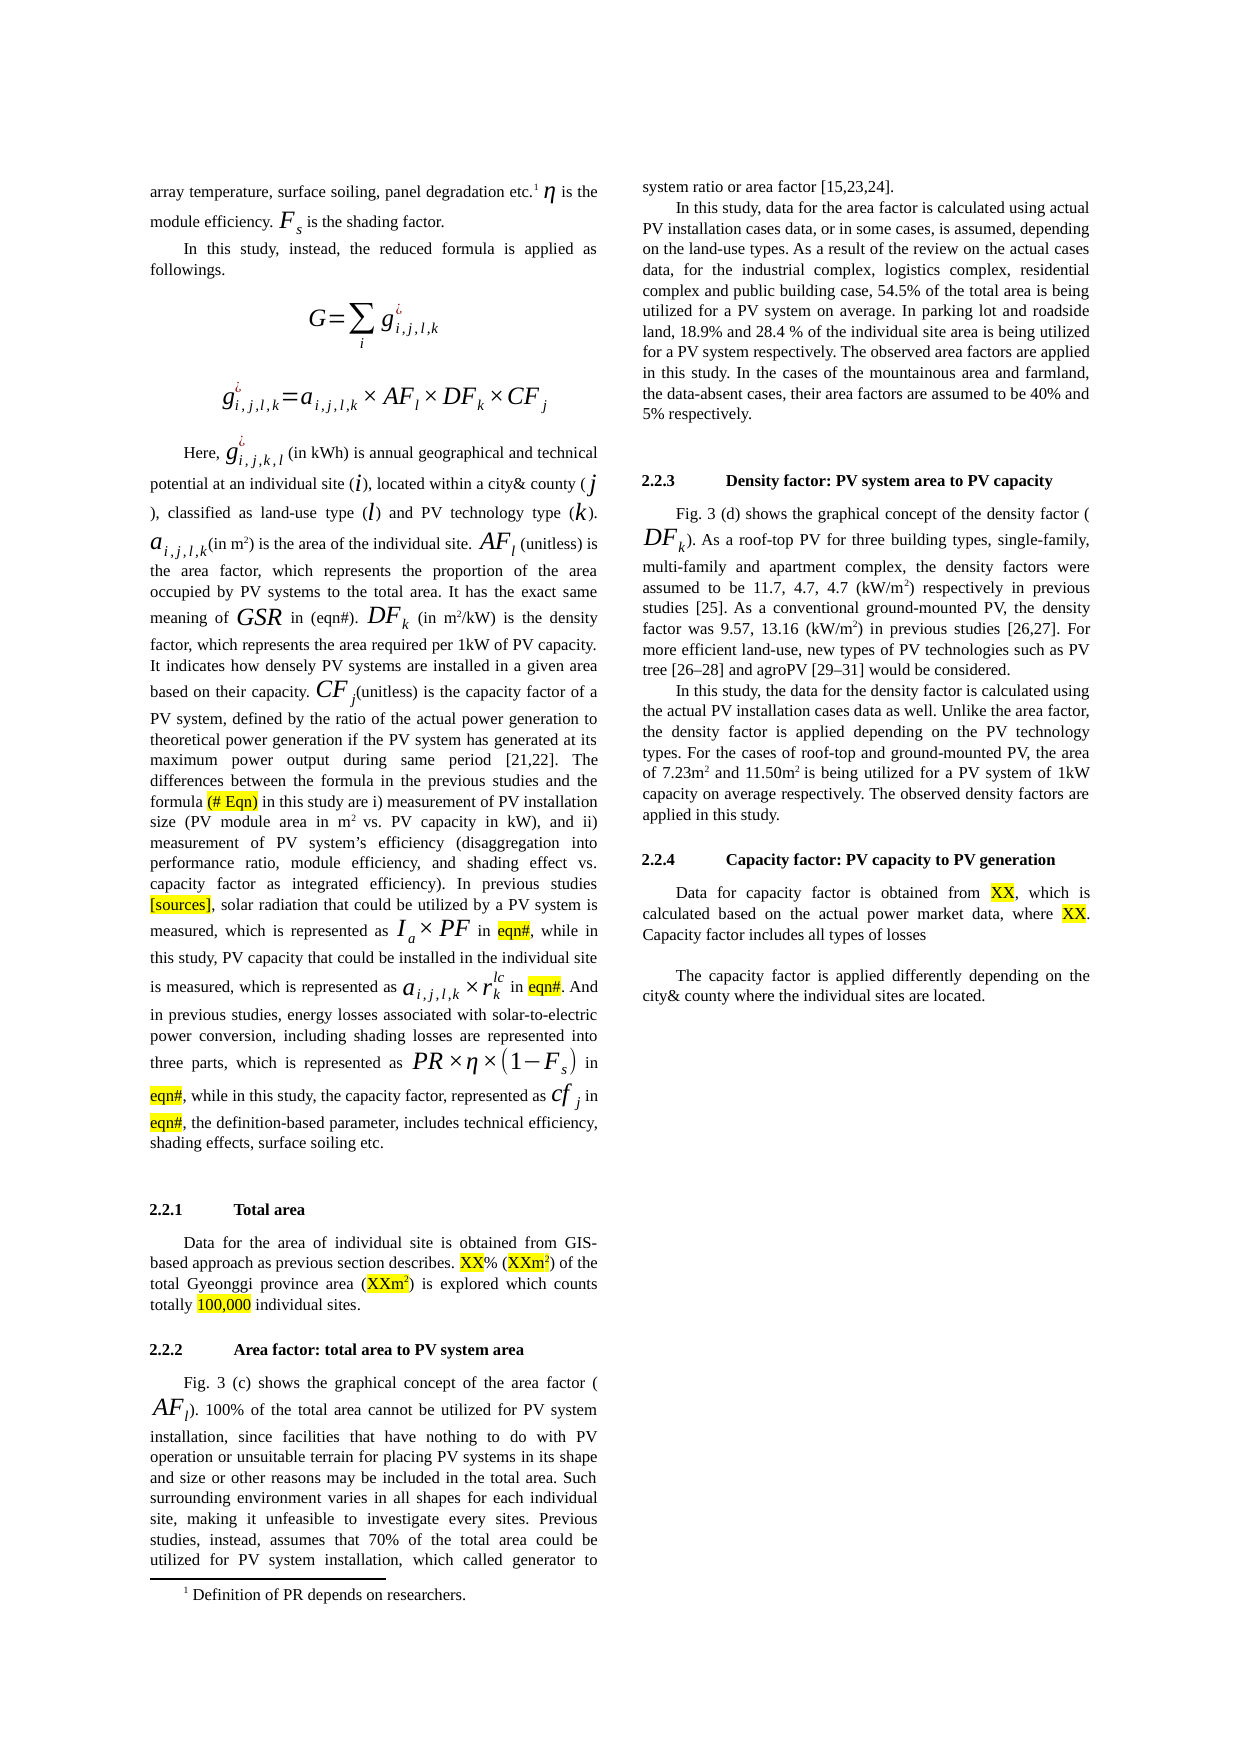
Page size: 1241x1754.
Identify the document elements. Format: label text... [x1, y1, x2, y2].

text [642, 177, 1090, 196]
text The capacity factor is applied differently depending on the city& county where the individual sites are located. [642, 966, 1090, 1005]
text Data for capacity factor is obtained from XX, which is calculated based on the actual power market data, where XX. Capacity factor includes all types of losses [642, 883, 1090, 943]
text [150, 177, 598, 238]
text In this study, the data for the density factor is calculated using the actual PV installation cases data as well. Unlike the area factor, the density factor is applied depending on the PV technology types. For the cases of roof-top and ground-mounted PV, the area of 7.23m2 and 11.50m2 is being utilized for a PV system of 1kW capacity on average respectively. The observed density factors are applied in this study. [642, 681, 1090, 823]
subtitle Density factor: PV system area to PV capacity [641, 470, 1090, 489]
text Here, (in kWh) is annual geographical and technical potential at an individual site (), located within a city& county (), classified as land-use type () and PV technology type (). (in m2) is the area of the individual site. (unitless) is the area factor, which represents the proportion of the area occupied by PV systems to the total area. It has the exact same meaning of in (eqn#). (in m2/kW) is the density factor, which represents the area required per 1kW of PV capacity. It indicates how densely PV systems are installed in a given area based on their capacity. (unitless) is the capacity factor of a PV system, defined by the ratio of the actual power generation to theoretical power generation if the PV system has generated at its maximum power output during same period . The differences between the formula in the previous studies and the formula (# Eqn) in this study are i) measurement of PV installation size (PV module area in m2 vs. PV capacity in kW), and ii) measurement of PV system’s efficiency (disaggregation into performance ratio, module efficiency, and shading effect vs. capacity factor as integrated efficiency). In previous studies [sources], solar radiation that could be utilized by a PV system is measured, which is represented as in eqn#, while in this study, PV capacity that could be installed in the individual site is measured, which is represented as in eqn#. And in previous studies, energy losses associated with solar-to-electric power conversion, including shading losses are represented into three parts, which is represented as in eqn#, while in this study, the capacity factor, represented as in eqn#, the definition-based parameter, includes technical efficiency, shading effects, surface soiling etc. [150, 436, 598, 1152]
text Fig. 3 (d) shows the graphical concept of the density factor (). As a roof-top PV for three building types, single-family, multi-family and apartment complex, the density factors were assumed to be 11.7, 4.7, 4.7 (kW/m2) respectively in previous studies . As a conventional ground-mounted PV, the density factor was 9.57, 13.16 (kW/m2) in previous studies . For more efficient land-use, new types of PV technologies such as PV tree and agroPV would be considered. [642, 503, 1090, 679]
subtitle Area factor: total area to PV system area [149, 1340, 598, 1359]
text In this study, data for the area factor is calculated using actual PV installation cases data, or in some cases, is assumed, depending on the land-use types. As a result of the review on the actual cases data, for the industrial complex, logistics complex, residential complex and public building case, 54.5% of the total area is being utilized for a PV system on average. In parking lot and roadside land, 18.9% and 28.4 % of the individual site area is being utilized for a PV system respectively. The observed area factors are applied in this study. In the cases of the mountainous area and farmland, the data-absent cases, their area factors are assumed to be 40% and 5% respectively. [642, 198, 1090, 423]
text Fig. 3 (c) shows the graphical concept of the area factor (). 100% of the total area cannot be utilized for PV system installation, since facilities that have nothing to do with PV operation or unsuitable terrain for placing PV systems in its shape and size or other reasons may be included in the total area. Such surrounding environment varies in all shapes for each individual site, making it unfeasible to investigate every sites. Previous studies, instead, assumes that 70% of the total area could be utilized for PV system installation, which called generator to system ratio or area factor . [150, 1373, 598, 1569]
text In this study, instead, the reduced formula is applied as followings. [150, 239, 598, 279]
subtitle Total area [149, 1199, 598, 1218]
text Data for the area of individual site is obtained from GIS-based approach as previous section describes. XX% (XXm2) of the total Gyeonggi province area (XXm2) is explored which counts totally 100,000 individual sites. [150, 1232, 598, 1313]
subtitle Capacity factor: PV capacity to PV generation [641, 850, 1090, 869]
